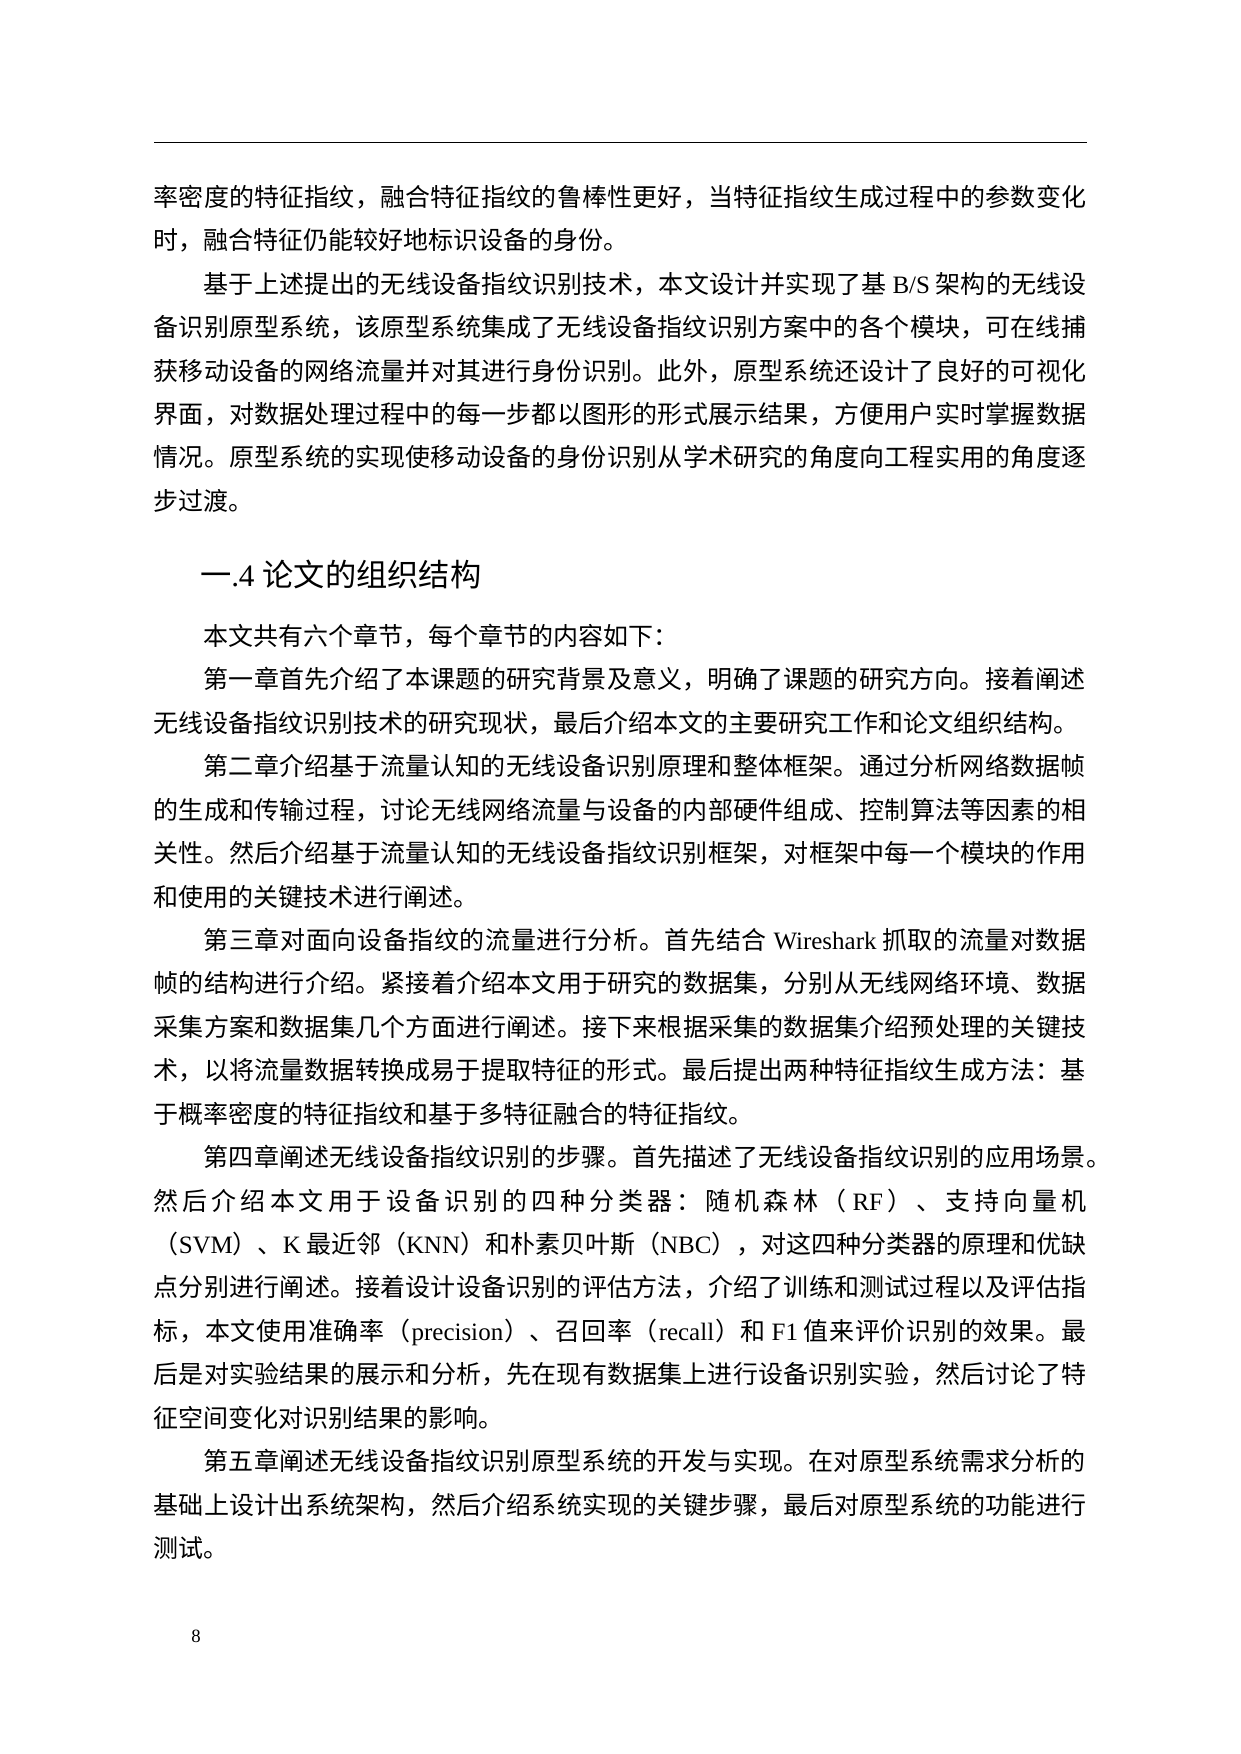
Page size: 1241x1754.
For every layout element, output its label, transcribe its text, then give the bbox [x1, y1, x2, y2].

subtitle 论文的组织结构 [200, 550, 1087, 595]
text 第一章首先介绍了本课题的研究背景及意义，明确了课题的研究方向。接着阐述无线设备指纹识别技术的研究现状，最后介绍本文的主要研究工作和论文组织结构。 [153, 660, 1087, 739]
text 第三章对面向设备指纹的流量进行分析。首先结合Wireshark抓取的流量对数据帧的结构进行介绍。紧接着介绍本文用于研究的数据集，分别从无线网络环境、数据采集方案和数据集几个方面进行阐述。接下来根据采集的数据集介绍预处理的关键技术，以将流量数据转换成易于提取特征的形式。最后提出两种特征指纹生成方法：基于概率密度的特征指纹和基于多特征融合的特征指纹。 [153, 920, 1087, 1130]
text 基于上述提出的无线设备指纹识别技术，本文设计并实现了基B/S架构的无线设备识别原型系统，该原型系统集成了无线设备指纹识别方案中的各个模块，可在线捕获移动设备的网络流量并对其进行身份识别。此外，原型系统还设计了良好的可视化界面，对数据处理过程中的每一步都以图形的形式展示结果，方便用户实时掌握数据情况。原型系统的实现使移动设备的身份识别从学术研究的角度向工程实用的角度逐步过渡。 [153, 264, 1087, 517]
text 第二章介绍基于流量认知的无线设备识别原理和整体框架。通过分析网络数据帧的生成和传输过程，讨论无线网络流量与设备的内部硬件组成、控制算法等因素的相关性。然后介绍基于流量认知的无线设备指纹识别框架，对框架中每一个模块的作用和使用的关键技术进行阐述。 [153, 747, 1087, 913]
text 本文共有六个章节，每个章节的内容如下： [153, 616, 1087, 653]
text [153, 177, 1087, 257]
text 第五章阐述无线设备指纹识别原型系统的开发与实现。在对原型系统需求分析的基础上设计出系统架构，然后介绍系统实现的关键步骤，最后对原型系统的功能进行测试。 [153, 1442, 1087, 1565]
text 第四章阐述无线设备指纹识别的步骤。首先描述了无线设备指纹识别的应用场景。然后介绍本文用于设备识别的四种分类器：随机森林（RF）、支持向量机（SVM）、K最近邻（KNN）和朴素贝叶斯（NBC），对这四种分类器的原理和优缺点分别进行阐述。接着设计设备识别的评估方法，介绍了训练和测试过程以及评估指标，本文使用准确率（precision）、召回率（recall）和F1值来评价识别的效果。最后是对实验结果的展示和分析，先在现有数据集上进行设备识别实验，然后讨论了特征空间变化对识别结果的影响。 [153, 1138, 1087, 1434]
